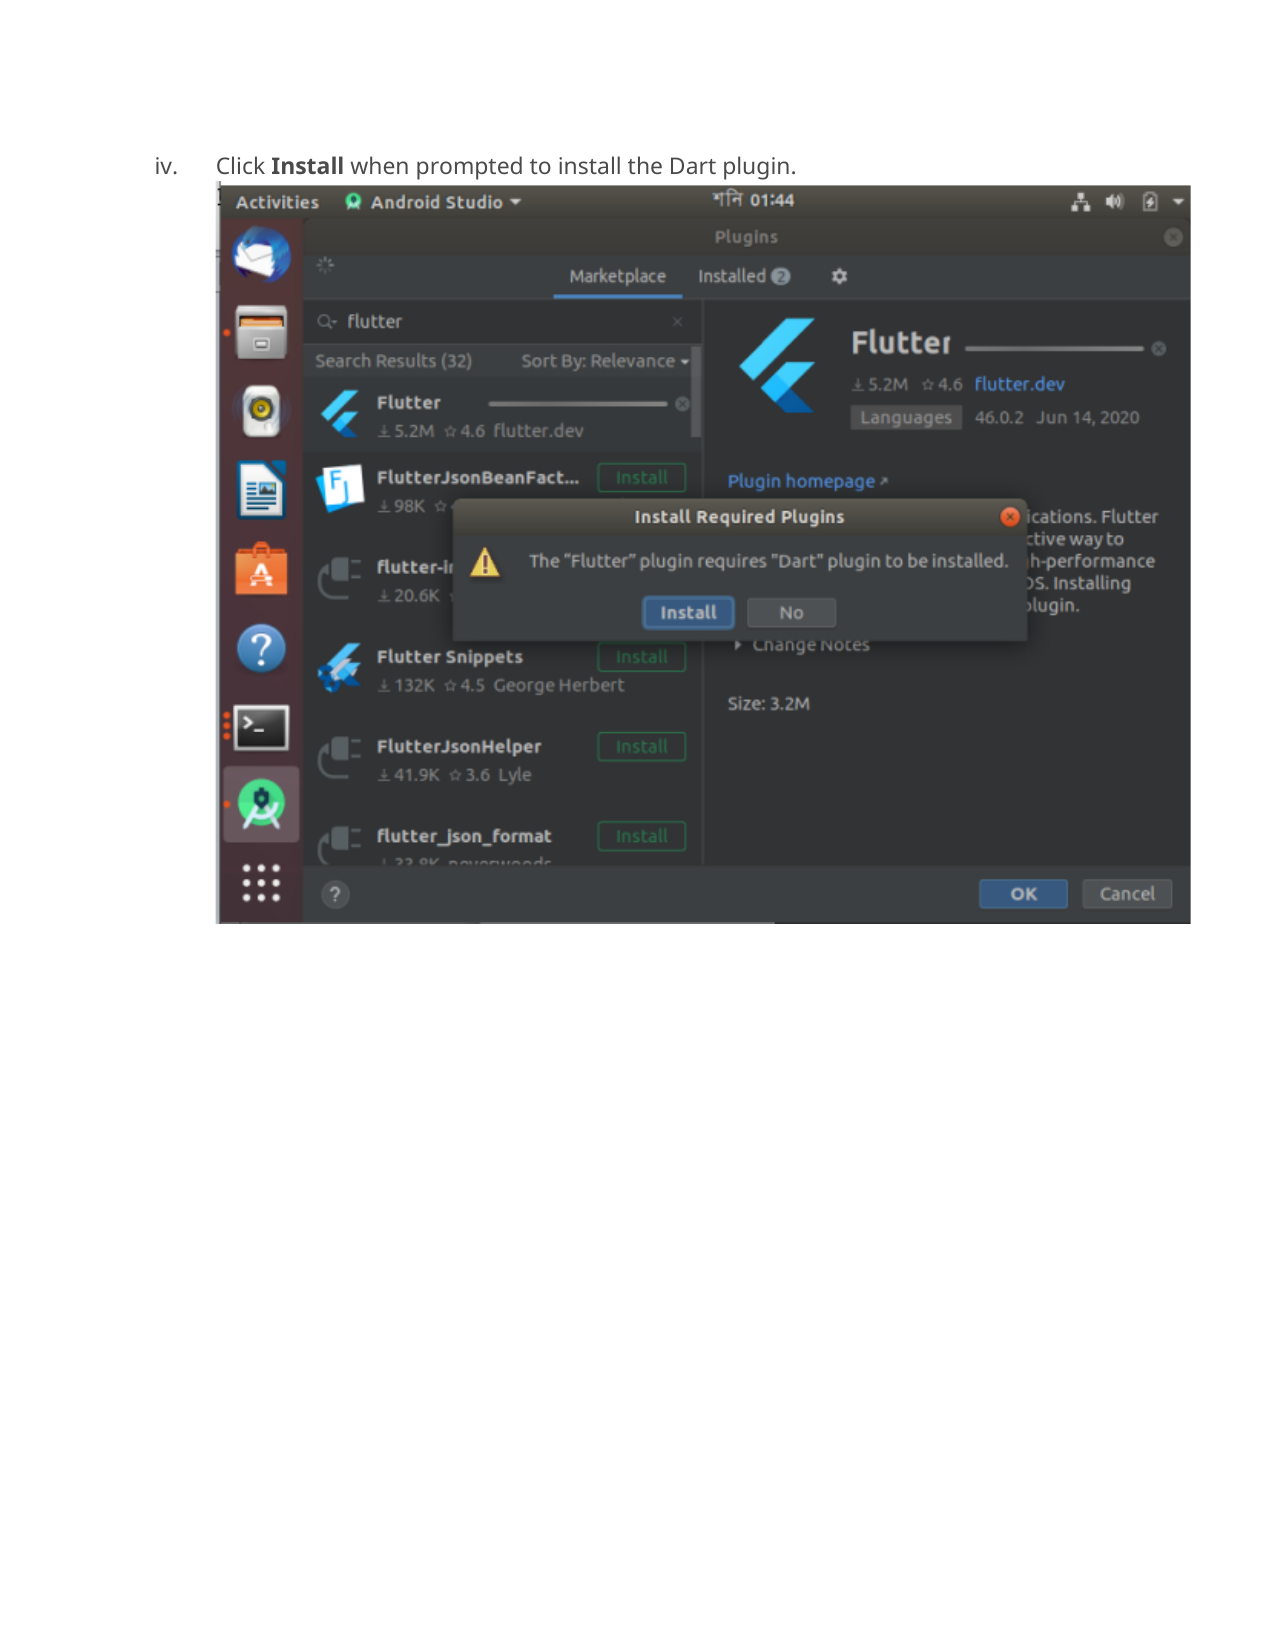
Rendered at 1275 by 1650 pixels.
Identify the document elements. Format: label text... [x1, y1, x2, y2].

picture [215, 181, 1191, 924]
